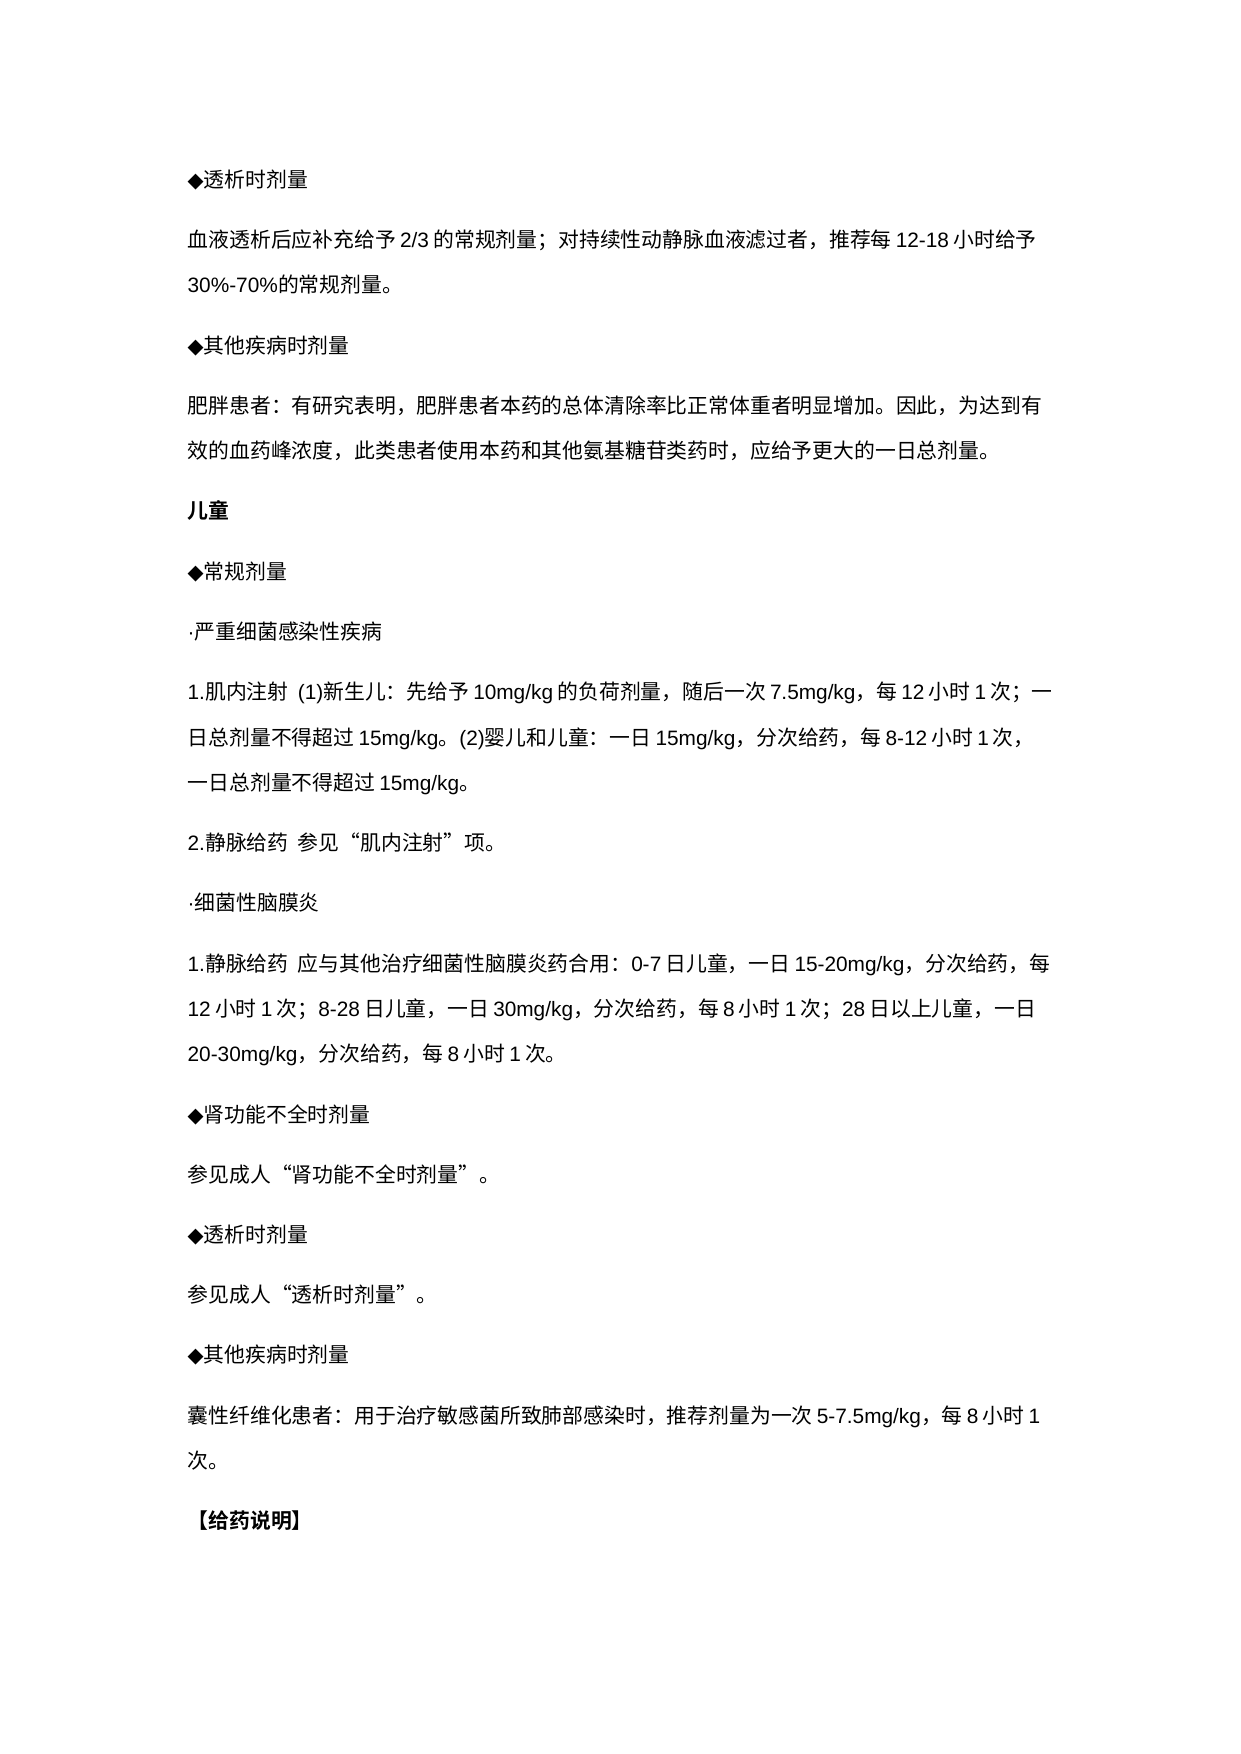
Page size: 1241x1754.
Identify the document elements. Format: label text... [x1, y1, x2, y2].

text ◆常规剂量 [187, 554, 1053, 586]
text ◆透析时剂量 [187, 1217, 1053, 1250]
text 1.肌内注射 (1)新生儿：先给予10mg/kg的负荷剂量，随后一次7.5mg/kg，每12小时1次；一日总剂量不得超过15mg/kg。(2)婴儿和儿童：一日15mg/kg，分次给药，每8-12小时1次，一日总剂量不得超过15mg/kg。 [187, 674, 1053, 798]
text 血液透析后应补充给予2/3的常规剂量；对持续性动静脉血液滤过者，推荐每12-18小时给予30%-70%的常规剂量。 [187, 222, 1053, 300]
text 参见成人“肾功能不全时剂量”。 [187, 1157, 1053, 1189]
text 囊性纤维化患者：用于治疗敏感菌所致肺部感染时，推荐剂量为一次5-7.5mg/kg，每8小时1次。 [187, 1398, 1053, 1476]
text ◆其他疾病时剂量 [187, 328, 1053, 360]
text 1.静脉给药 应与其他治疗细菌性脑膜炎药合用：0-7日儿童，一日15-20mg/kg，分次给药，每12小时1次；8-28日儿童，一日30mg/kg，分次给药，每8小时1次；28日以上儿童，一日20-30mg/kg，分次给药，每8小时1次。 [187, 946, 1053, 1069]
text ◆透析时剂量 [187, 162, 1053, 194]
text 肥胖患者：有研究表明，肥胖患者本药的总体清除率比正常体重者明显增加。因此，为达到有效的血药峰浓度，此类患者使用本药和其他氨基糖苷类药时，应给予更大的一日总剂量。 [187, 388, 1053, 466]
text 2.静脉给药 参见“肌内注射”项。 [187, 825, 1053, 858]
text ·细菌性脑膜炎 [187, 886, 1053, 918]
text 参见成人“透析时剂量”。 [187, 1277, 1053, 1310]
text ·严重细菌感染性疾病 [187, 614, 1053, 647]
text ◆肾功能不全时剂量 [187, 1097, 1053, 1129]
text ◆其他疾病时剂量 [187, 1338, 1053, 1370]
text 儿童 [187, 494, 1053, 526]
text 【给药说明】 [187, 1503, 1053, 1536]
